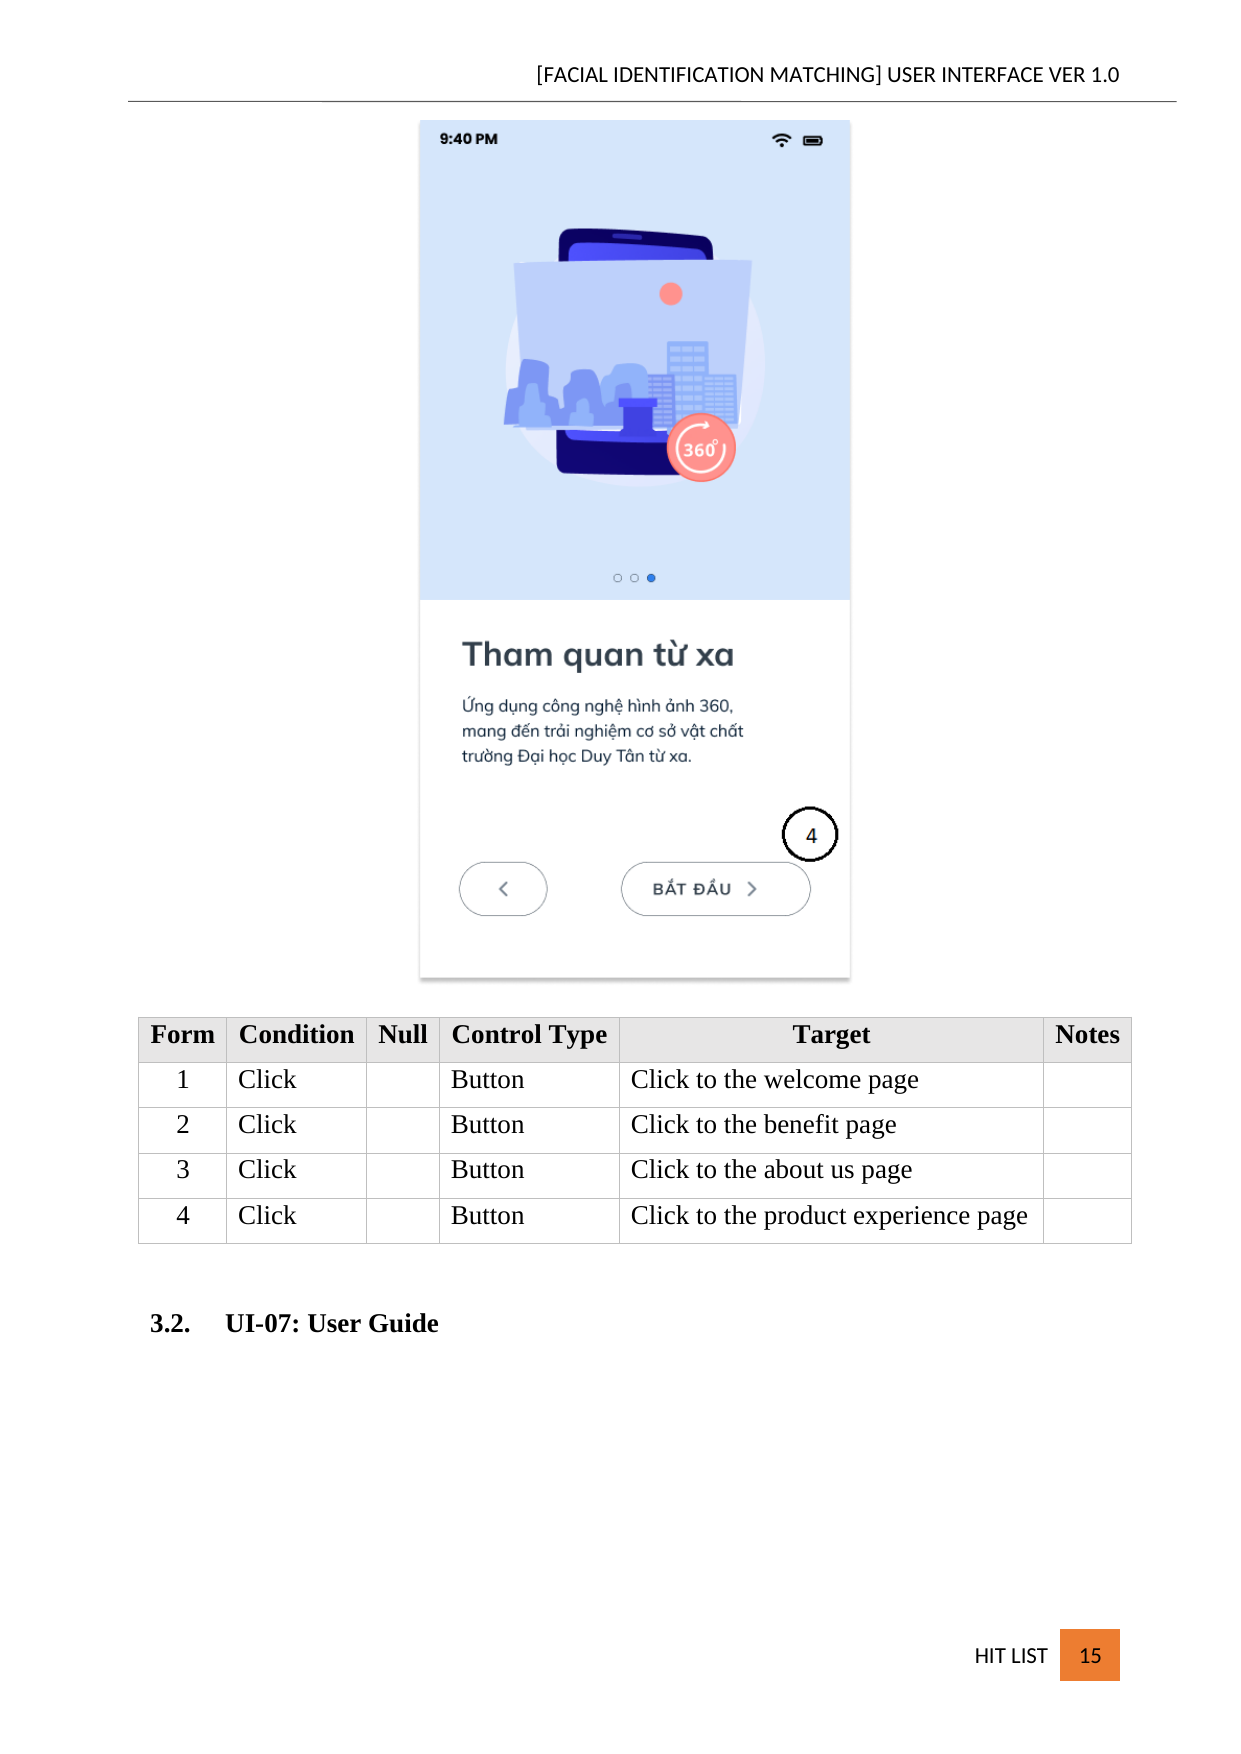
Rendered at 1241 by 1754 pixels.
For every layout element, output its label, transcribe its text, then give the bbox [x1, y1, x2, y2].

table_header Condition [227, 1018, 366, 1062]
table_cell Button [440, 1154, 619, 1198]
table_cell Click to the benefit page [620, 1108, 1043, 1153]
table_cell Button [440, 1108, 619, 1153]
table_header Null [367, 1018, 439, 1062]
table_cell [367, 1154, 439, 1198]
table_cell 3 [139, 1154, 226, 1198]
table_header Notes [1044, 1018, 1131, 1062]
table_cell [1044, 1108, 1131, 1153]
list UI-07: User Guide [150, 1308, 1120, 1339]
table_header Target [620, 1018, 1043, 1062]
table_cell Button [440, 1063, 619, 1107]
table_cell [367, 1108, 439, 1153]
table_cell Button [440, 1199, 619, 1243]
table_cell [367, 1063, 439, 1107]
table_cell Click [227, 1199, 366, 1243]
table_cell Click to the welcome page [620, 1063, 1043, 1107]
table_cell [1044, 1199, 1131, 1243]
table_cell Click to the product experience page [620, 1199, 1043, 1243]
table_cell [367, 1199, 439, 1243]
table_header Form [139, 1018, 226, 1062]
table_cell 2 [139, 1108, 226, 1153]
table_cell 1 [139, 1063, 226, 1107]
table_cell [1044, 1063, 1131, 1107]
table_cell Click [227, 1063, 366, 1107]
picture [416, 120, 854, 986]
table_cell Click to the about us page [620, 1154, 1043, 1198]
table_cell Click [227, 1154, 366, 1198]
table_header Control Type [440, 1018, 619, 1062]
table_cell 4 [139, 1199, 226, 1243]
table_cell [1044, 1154, 1131, 1198]
table_cell Click [227, 1108, 366, 1153]
